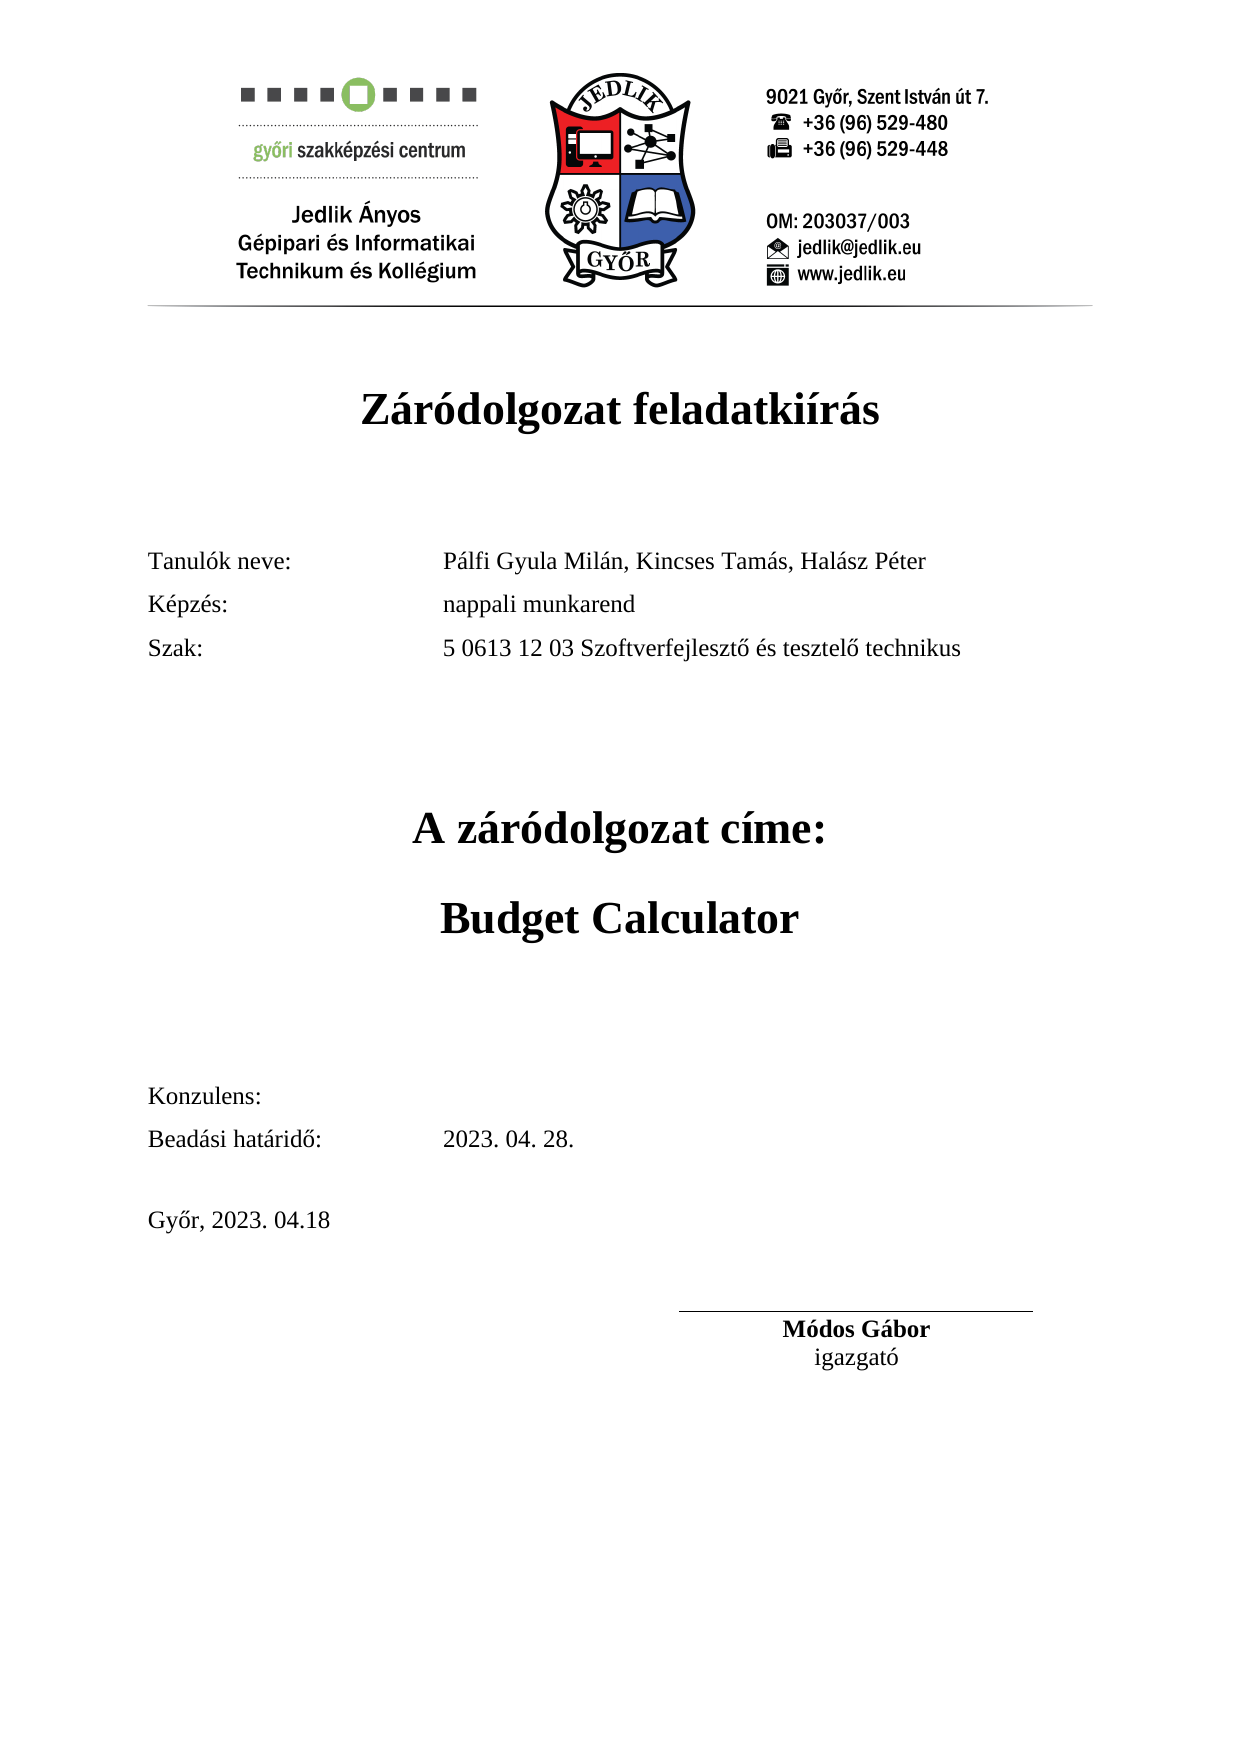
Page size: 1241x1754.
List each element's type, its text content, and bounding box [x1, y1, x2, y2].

text Képzés: nappali munkarend [148, 589, 1093, 618]
text Módos Gábor igazgató [679, 1312, 1033, 1371]
text Konzulens: [148, 1081, 1093, 1110]
text A záródolgozat címe: [148, 801, 1093, 853]
text Győr, 2023. 04.18 [148, 1205, 1093, 1234]
text Záródolgozat feladatkiírás [148, 381, 1093, 434]
picture [147, 73, 1093, 307]
text Szak: 5 0613 12 03 Szoftverfejlesztő és tesztelő technikus [148, 633, 1093, 661]
text Budget Calculator [148, 891, 1093, 944]
text Tanulók neve: Pálfi Gyula Milán, Kincses Tamás, Halász Péter [148, 546, 1093, 575]
text Beadási határidő: 2023. 04. 28. [148, 1124, 1093, 1153]
